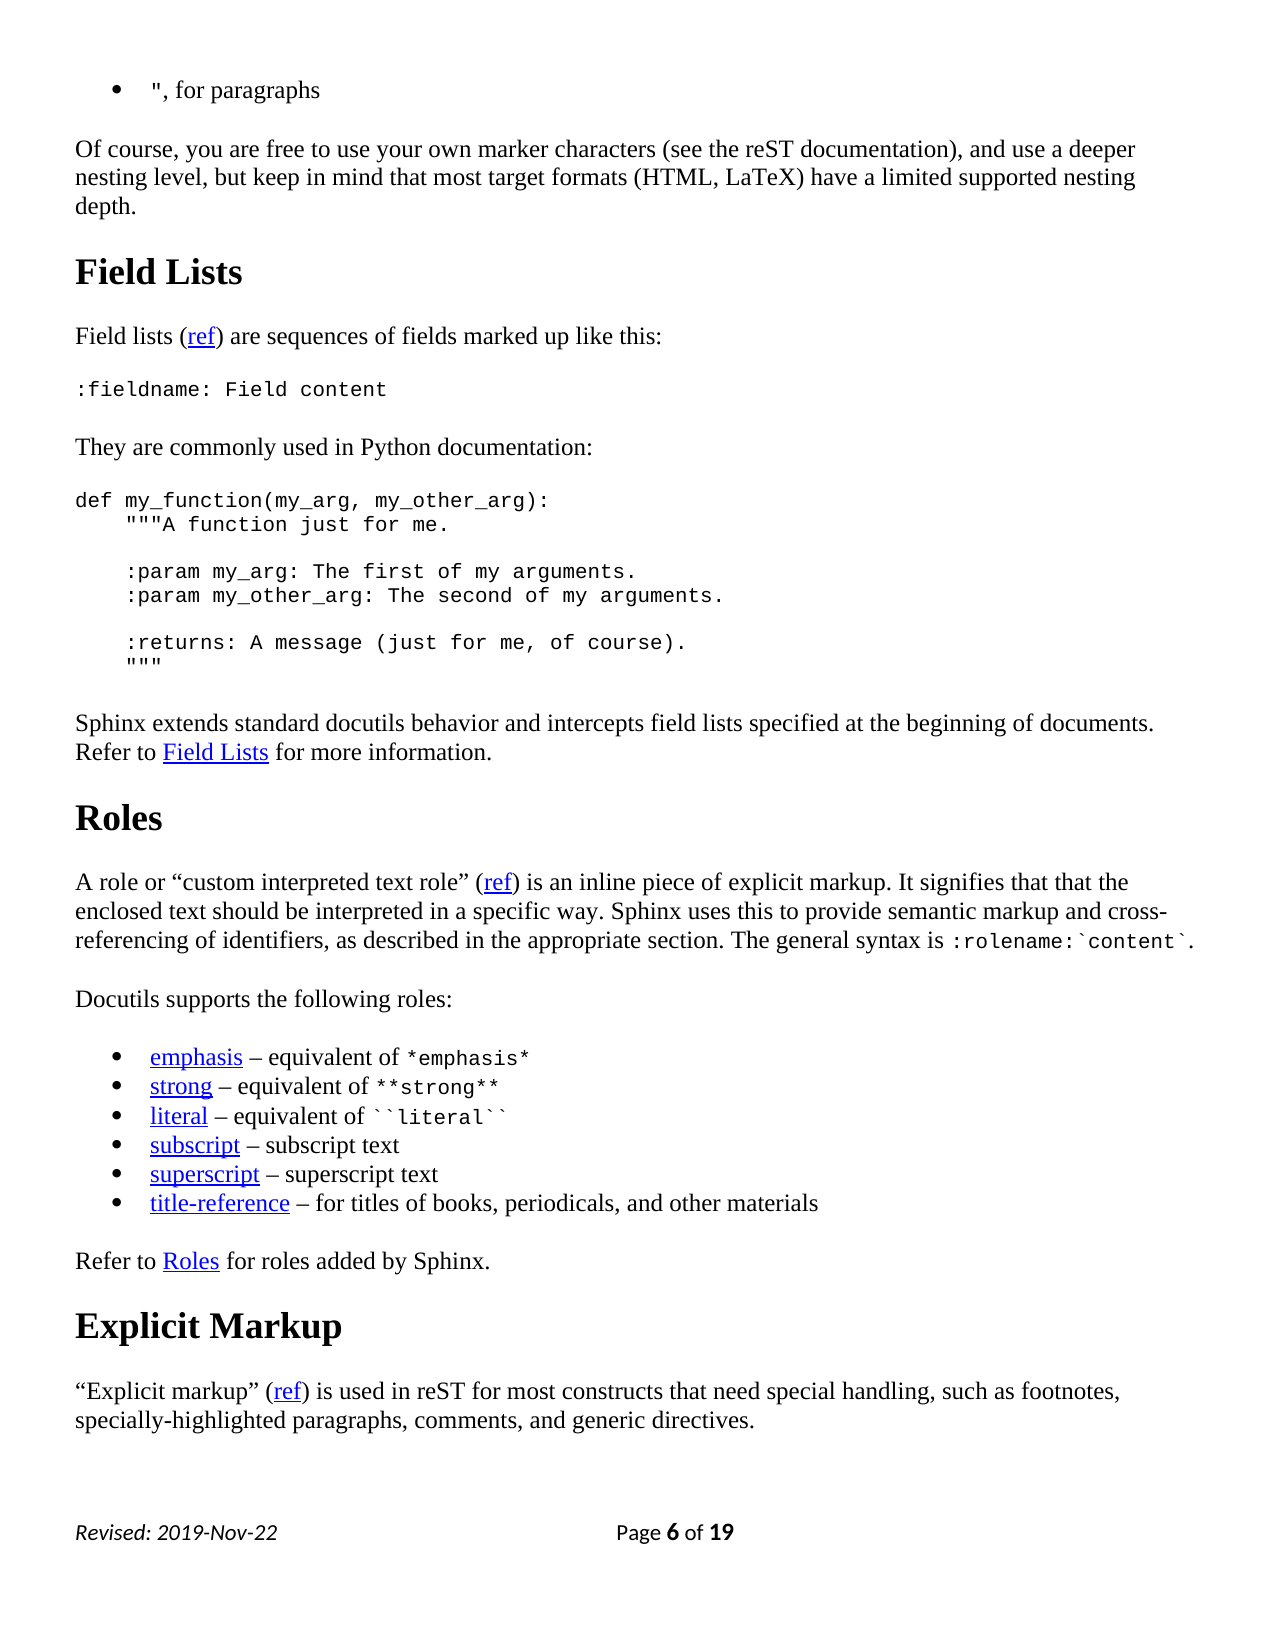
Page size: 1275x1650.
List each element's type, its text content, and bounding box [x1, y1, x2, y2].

list ", for paragraphs [112, 75, 1200, 104]
list emphasis – equivalent of *emphasis* [112, 1042, 1200, 1071]
text :param my_other_arg: The second of my arguments. [75, 585, 1200, 608]
list strong – equivalent of **strong** [112, 1071, 1200, 1101]
text Docutils supports the following roles: [75, 984, 1200, 1012]
text :returns: A message (just for me, of course). [75, 632, 1200, 656]
list title-reference – for titles of books, periodicals, and other materials [112, 1188, 1200, 1217]
text A role or “custom interpreted text role” (ref) is an inline piece of explicit markup. It signifies that that the enclosed text should be interpreted in a specific way. Sphinx uses this to provide semantic markup and cross-referencing of identifiers, as described in the appropriate section. The general syntax is :rolename:`content`. [75, 867, 1200, 954]
text Roles [75, 795, 1200, 838]
text """A function just for me. [75, 514, 1200, 537]
text :fieldname: Field content [75, 379, 1200, 403]
text Explicit Markup [75, 1304, 1200, 1347]
text They are commonly used in Python documentation: [75, 432, 1200, 461]
list superscript – superscript text [112, 1159, 1200, 1188]
text Field lists (ref) are sequences of fields marked up like this: [75, 321, 1200, 350]
text Field Lists [75, 249, 1200, 292]
list literal – equivalent of ``literal`` [112, 1101, 1200, 1130]
text :param my_arg: The first of my arguments. [75, 561, 1200, 585]
text Of course, you are free to use your own marker characters (see the reST documentation), and use a deeper nesting level, but keep in mind that most target formats (HTML, LaTeX) have a limited supported nesting depth. [75, 134, 1200, 220]
list subscript – subscript text [112, 1130, 1200, 1159]
text def my_function(my_arg, my_other_arg): [75, 490, 1200, 514]
text Sphinx extends standard docutils behavior and intercepts field lists specified at the beginning of documents. Refer to Field Lists for more information. [75, 708, 1200, 766]
text Refer to Roles for roles added by Sphinx. [75, 1246, 1200, 1274]
text """ [75, 656, 1200, 679]
text “Explicit markup” (ref) is used in reST for most constructs that need special handling, such as footnotes, specially-highlighted paragraphs, comments, and generic directives. [75, 1376, 1200, 1433]
